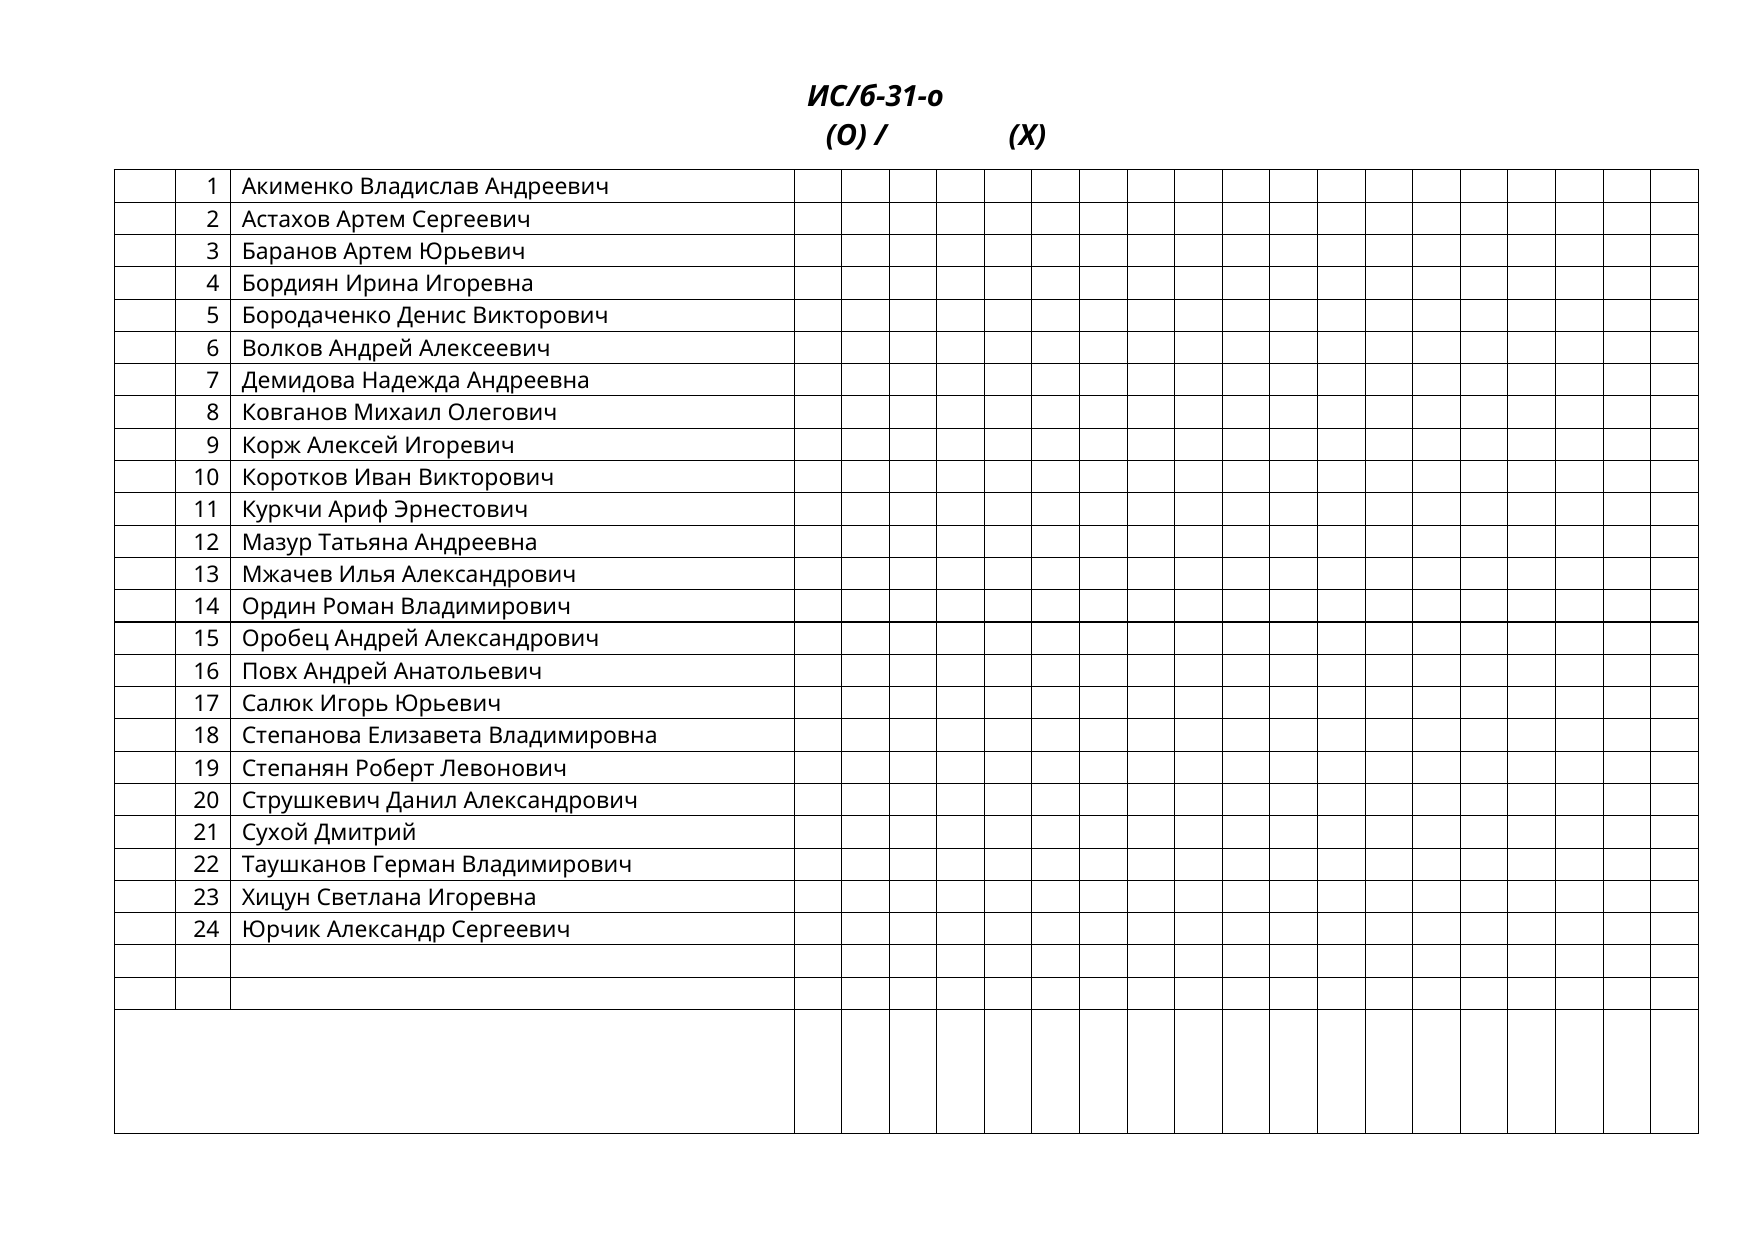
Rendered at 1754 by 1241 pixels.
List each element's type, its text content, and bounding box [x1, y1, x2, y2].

table_cell [1032, 332, 1079, 363]
table_cell 2 [176, 203, 230, 234]
table_cell [1128, 267, 1174, 298]
table_cell [1651, 396, 1698, 428]
table_cell [1128, 429, 1174, 460]
table_cell [1032, 461, 1079, 492]
table_cell [937, 849, 984, 880]
table_cell [1175, 784, 1222, 815]
table_cell [115, 816, 175, 847]
table_cell [1032, 719, 1079, 751]
table_cell [1175, 364, 1222, 395]
table_cell [1366, 332, 1412, 363]
table_cell [1508, 558, 1555, 589]
table_cell [1080, 913, 1127, 944]
table_cell [985, 429, 1031, 460]
table_cell [1175, 623, 1222, 654]
table_cell [1556, 752, 1603, 783]
table_cell [1604, 558, 1650, 589]
table_cell [1223, 590, 1269, 621]
table_cell [842, 203, 889, 234]
table_cell [795, 267, 841, 298]
table_cell [795, 493, 841, 524]
table_cell [1508, 1010, 1555, 1133]
table_cell [115, 784, 175, 815]
table_cell [1651, 461, 1698, 492]
table_cell [1175, 429, 1222, 460]
table_cell [1223, 655, 1269, 686]
table_cell [795, 719, 841, 751]
table_cell [890, 849, 936, 880]
table_cell [1270, 881, 1317, 912]
table_cell [1556, 623, 1603, 654]
table_cell [1080, 719, 1127, 751]
table_cell [937, 461, 984, 492]
table_header [1556, 170, 1603, 202]
table_cell [1318, 655, 1365, 686]
table_cell [1413, 784, 1460, 815]
table_cell [1032, 784, 1079, 815]
table_cell [1318, 203, 1365, 234]
table_cell [985, 558, 1031, 589]
table_cell [842, 364, 889, 395]
table_cell [937, 752, 984, 783]
table_cell [1461, 1010, 1507, 1133]
table_cell [985, 203, 1031, 234]
table_cell [890, 526, 936, 557]
table_cell [1366, 655, 1412, 686]
table_cell 7 [176, 364, 230, 395]
table_cell [1413, 332, 1460, 363]
table_cell [1413, 687, 1460, 718]
table_cell [1366, 945, 1412, 977]
table_cell [1032, 558, 1079, 589]
table_cell [1318, 267, 1365, 298]
table_cell [1556, 396, 1603, 428]
table_cell [1318, 816, 1365, 847]
table_cell [1413, 1010, 1460, 1133]
table_cell [1032, 396, 1079, 428]
table_cell [842, 1010, 889, 1133]
table_cell [1128, 526, 1174, 557]
table_cell [1366, 267, 1412, 298]
table_cell [1508, 429, 1555, 460]
table_cell [1318, 461, 1365, 492]
table_cell [1604, 784, 1650, 815]
table_cell [1604, 429, 1650, 460]
table_header [1128, 170, 1174, 202]
table_cell [1413, 978, 1460, 1009]
table_cell [1175, 526, 1222, 557]
table_cell [1032, 655, 1079, 686]
table_cell [1175, 687, 1222, 718]
table_header [1366, 170, 1412, 202]
table_cell [1651, 493, 1698, 524]
table_cell [1556, 687, 1603, 718]
table_cell [937, 623, 984, 654]
table_cell [1413, 913, 1460, 944]
table_cell [1032, 364, 1079, 395]
table_cell [985, 364, 1031, 395]
table_cell [890, 300, 936, 331]
table_cell [1556, 558, 1603, 589]
table_cell [1080, 849, 1127, 880]
table_cell [1032, 881, 1079, 912]
table_cell [937, 493, 984, 524]
table_cell [937, 719, 984, 751]
table_cell [1080, 1010, 1127, 1133]
table_cell [842, 267, 889, 298]
table_cell [1651, 300, 1698, 331]
table_cell [1508, 493, 1555, 524]
table_cell [1318, 364, 1365, 395]
table_cell Ковганов Михаил Олегович [231, 396, 794, 428]
table_cell [1175, 752, 1222, 783]
table_cell [1223, 364, 1269, 395]
table_cell [1508, 300, 1555, 331]
table_cell [1175, 816, 1222, 847]
table_cell [795, 364, 841, 395]
table_cell [1461, 687, 1507, 718]
table_cell [1128, 752, 1174, 783]
table_cell [795, 752, 841, 783]
table_cell [1604, 364, 1650, 395]
table_cell [1318, 687, 1365, 718]
table_cell [1651, 203, 1698, 234]
table_cell [1080, 526, 1127, 557]
table_header [890, 170, 936, 202]
table_cell [1270, 590, 1317, 621]
table_cell [985, 267, 1031, 298]
table_cell [985, 526, 1031, 557]
table_cell [1128, 300, 1174, 331]
table_cell [1223, 849, 1269, 880]
table_cell [1508, 849, 1555, 880]
table_cell [1556, 461, 1603, 492]
table_cell 4 [176, 267, 230, 298]
table_cell [1175, 396, 1222, 428]
table_header [937, 170, 984, 202]
table_cell [1651, 752, 1698, 783]
table_cell [1508, 913, 1555, 944]
table_cell [1270, 493, 1317, 524]
table_cell [1461, 849, 1507, 880]
table_cell [1270, 300, 1317, 331]
table_cell [1032, 590, 1079, 621]
table_cell [1080, 235, 1127, 266]
table_cell 18 [176, 719, 230, 751]
table_cell [1604, 881, 1650, 912]
table_cell [1080, 267, 1127, 298]
table_cell [1128, 655, 1174, 686]
table_cell [985, 332, 1031, 363]
table_cell [1508, 687, 1555, 718]
table_cell [1128, 332, 1174, 363]
table_cell [1318, 752, 1365, 783]
table_cell [1032, 623, 1079, 654]
table_header [1032, 170, 1079, 202]
table_cell [1556, 849, 1603, 880]
table_cell [1604, 493, 1650, 524]
table_cell [1223, 300, 1269, 331]
table_cell [1223, 913, 1269, 944]
table_cell [1175, 235, 1222, 266]
table_cell [1318, 849, 1365, 880]
table_cell [985, 623, 1031, 654]
table_cell [795, 590, 841, 621]
table_cell Повх Андрей Анатольевич [231, 655, 794, 686]
table_cell [1270, 332, 1317, 363]
table_cell [1366, 719, 1412, 751]
table_cell [1366, 558, 1412, 589]
table_cell [795, 1010, 841, 1133]
table_cell [1270, 364, 1317, 395]
table_cell [985, 978, 1031, 1009]
table_cell [115, 752, 175, 783]
table_cell 11 [176, 493, 230, 524]
table_cell 17 [176, 687, 230, 718]
table_cell [1556, 978, 1603, 1009]
table_cell [1080, 461, 1127, 492]
table_cell [842, 493, 889, 524]
table_cell [1604, 623, 1650, 654]
table_cell [937, 332, 984, 363]
table_cell [1366, 235, 1412, 266]
table_cell [231, 978, 794, 1009]
table_cell [1223, 267, 1269, 298]
table_cell [1604, 719, 1650, 751]
table_cell [795, 558, 841, 589]
table_cell [1128, 687, 1174, 718]
table_cell [1413, 429, 1460, 460]
table_cell [1175, 719, 1222, 751]
table_cell [1270, 687, 1317, 718]
table_cell [1270, 945, 1317, 977]
table_cell [890, 267, 936, 298]
table_cell [1032, 816, 1079, 847]
table_cell [890, 364, 936, 395]
table_cell [1651, 687, 1698, 718]
table_cell [795, 396, 841, 428]
table_cell [842, 784, 889, 815]
table_cell [1508, 203, 1555, 234]
text (O) / (X) [75, 115, 1679, 154]
table_cell [1604, 203, 1650, 234]
table_cell [795, 203, 841, 234]
table_cell 8 [176, 396, 230, 428]
table_cell [1080, 978, 1127, 1009]
table_cell [1461, 267, 1507, 298]
table_cell 22 [176, 849, 230, 880]
table_cell [1413, 396, 1460, 428]
table_cell [937, 203, 984, 234]
table_cell [1223, 784, 1269, 815]
table_cell [115, 655, 175, 686]
table_cell [890, 881, 936, 912]
table_cell [890, 978, 936, 1009]
table_cell [1413, 752, 1460, 783]
table_cell [937, 784, 984, 815]
table_cell [985, 1010, 1031, 1133]
table_cell [842, 461, 889, 492]
table_cell [1651, 881, 1698, 912]
table_cell [1080, 558, 1127, 589]
table_cell [1651, 655, 1698, 686]
table_cell [1080, 945, 1127, 977]
table_cell [1651, 558, 1698, 589]
table_cell [1413, 849, 1460, 880]
table_cell [1508, 816, 1555, 847]
table_cell [937, 526, 984, 557]
table_cell [842, 687, 889, 718]
table_cell [795, 655, 841, 686]
table_cell [1080, 332, 1127, 363]
table_cell [1270, 1010, 1317, 1133]
table_cell [842, 881, 889, 912]
table_cell [1366, 623, 1412, 654]
table_cell [1651, 267, 1698, 298]
table_cell [1223, 203, 1269, 234]
table_cell [1366, 881, 1412, 912]
table_cell [937, 267, 984, 298]
table_cell [1651, 945, 1698, 977]
table_cell [1461, 752, 1507, 783]
table_cell Коротков Иван Викторович [231, 461, 794, 492]
table_cell [795, 461, 841, 492]
table_cell [1366, 913, 1412, 944]
table_cell 21 [176, 816, 230, 847]
table_cell [1508, 267, 1555, 298]
table_cell Таушканов Герман Владимирович [231, 849, 794, 880]
table_cell [1508, 784, 1555, 815]
table_cell [1080, 300, 1127, 331]
table_cell [1461, 235, 1507, 266]
table_cell Хицун Светлана Игоревна [231, 881, 794, 912]
table_cell [1604, 752, 1650, 783]
table_cell [1080, 623, 1127, 654]
table_cell [1032, 526, 1079, 557]
table_cell [890, 816, 936, 847]
table_cell [1223, 461, 1269, 492]
table_cell [115, 526, 175, 557]
table_cell [1366, 396, 1412, 428]
table_cell 5 [176, 300, 230, 331]
table_cell [1175, 1010, 1222, 1133]
table_cell [1366, 526, 1412, 557]
table_cell [1032, 913, 1079, 944]
table_cell [1556, 364, 1603, 395]
table_cell [985, 300, 1031, 331]
table_cell [1270, 461, 1317, 492]
table_cell [1128, 913, 1174, 944]
table_cell [1651, 526, 1698, 557]
table_cell [1128, 203, 1174, 234]
table_cell [1556, 332, 1603, 363]
table_cell [115, 913, 175, 944]
table_cell Баранов Артем Юрьевич [231, 235, 794, 266]
table_cell [1604, 687, 1650, 718]
table_cell [842, 396, 889, 428]
table_cell [1556, 784, 1603, 815]
table_cell [985, 590, 1031, 621]
table_cell [1413, 203, 1460, 234]
table_cell [1556, 235, 1603, 266]
table_cell [937, 687, 984, 718]
table_cell [985, 687, 1031, 718]
table_cell [1366, 1010, 1412, 1133]
table_header Акименко Владислав Андреевич [231, 170, 794, 202]
table_cell [1461, 429, 1507, 460]
table_cell [1508, 332, 1555, 363]
table_cell [1032, 945, 1079, 977]
table_cell [1175, 267, 1222, 298]
table_cell [1080, 687, 1127, 718]
table_cell [1128, 558, 1174, 589]
table_cell [1461, 203, 1507, 234]
table_cell Бородаченко Денис Викторович [231, 300, 794, 331]
table_header 1 [176, 170, 230, 202]
table_cell [1032, 203, 1079, 234]
table_cell [842, 623, 889, 654]
table_cell [1080, 364, 1127, 395]
table_cell [1318, 978, 1365, 1009]
table_cell [795, 332, 841, 363]
table_cell [1128, 978, 1174, 1009]
table_cell [1461, 655, 1507, 686]
table_cell Астахов Артем Сергеевич [231, 203, 794, 234]
table_cell [985, 461, 1031, 492]
table_cell [842, 978, 889, 1009]
table_cell [1128, 945, 1174, 977]
table_cell 16 [176, 655, 230, 686]
table_cell [1318, 332, 1365, 363]
table_cell [1604, 267, 1650, 298]
table_cell [890, 429, 936, 460]
table_cell [937, 590, 984, 621]
table_cell [1604, 300, 1650, 331]
table_cell [795, 881, 841, 912]
table_cell [1032, 752, 1079, 783]
table_cell [1604, 1010, 1650, 1133]
table_cell [842, 945, 889, 977]
table_cell [1175, 978, 1222, 1009]
table_cell [890, 235, 936, 266]
table_cell [795, 816, 841, 847]
table_cell [937, 816, 984, 847]
table_cell [1413, 493, 1460, 524]
table_cell [795, 300, 841, 331]
table_cell [985, 396, 1031, 428]
table_cell [1556, 816, 1603, 847]
table_cell [1318, 493, 1365, 524]
table_cell [890, 623, 936, 654]
table_cell [1032, 849, 1079, 880]
table_cell Куркчи Ариф Эрнестович [231, 493, 794, 524]
table_cell [1223, 945, 1269, 977]
table_cell [115, 849, 175, 880]
table_cell [1651, 719, 1698, 751]
table_cell [1413, 526, 1460, 557]
table_cell [1270, 267, 1317, 298]
table_cell [1223, 752, 1269, 783]
table_cell [1413, 558, 1460, 589]
table_cell [985, 881, 1031, 912]
table_cell [115, 461, 175, 492]
table_cell [1128, 364, 1174, 395]
table_cell [985, 816, 1031, 847]
table_cell Юрчик Александр Сергеевич [231, 913, 794, 944]
table_cell Мазур Татьяна Андреевна [231, 526, 794, 557]
table_cell [1366, 300, 1412, 331]
text ИС/б-31-о [75, 75, 1679, 115]
table_cell [115, 687, 175, 718]
table_cell [1366, 493, 1412, 524]
table_cell [1318, 881, 1365, 912]
table_cell [1556, 590, 1603, 621]
table_cell [176, 945, 230, 977]
table_cell [1604, 396, 1650, 428]
table_cell [1461, 364, 1507, 395]
table_header [1413, 170, 1460, 202]
table_cell [890, 493, 936, 524]
table_cell [1175, 881, 1222, 912]
table_cell 24 [176, 913, 230, 944]
table_cell [1080, 396, 1127, 428]
table_cell [1413, 945, 1460, 977]
table_cell [842, 332, 889, 363]
table_cell [937, 235, 984, 266]
table_cell [1651, 913, 1698, 944]
table_cell [1270, 849, 1317, 880]
table_cell [1175, 849, 1222, 880]
table_cell [890, 784, 936, 815]
table_cell [1651, 235, 1698, 266]
table_cell [1366, 687, 1412, 718]
table_header [985, 170, 1031, 202]
table_cell [1270, 623, 1317, 654]
table_cell [1128, 590, 1174, 621]
table_cell [1128, 816, 1174, 847]
table_cell [1032, 267, 1079, 298]
table_cell [1270, 429, 1317, 460]
table_cell [985, 235, 1031, 266]
table_cell [1318, 784, 1365, 815]
table_cell Корж Алексей Игоревич [231, 429, 794, 460]
table_cell [795, 945, 841, 977]
table_cell [1604, 332, 1650, 363]
table_cell [937, 655, 984, 686]
table_cell [1318, 590, 1365, 621]
table_header [115, 170, 175, 202]
table_cell [1556, 945, 1603, 977]
table_cell [1604, 849, 1650, 880]
table_cell [1461, 623, 1507, 654]
table_cell [1508, 590, 1555, 621]
table_cell [890, 1010, 936, 1133]
table_cell [1318, 429, 1365, 460]
table_cell [1556, 300, 1603, 331]
table_cell [795, 687, 841, 718]
table_cell [1366, 461, 1412, 492]
table_cell [1128, 849, 1174, 880]
table_cell [1508, 881, 1555, 912]
table_cell [985, 752, 1031, 783]
table_cell Демидова Надежда Андреевна [231, 364, 794, 395]
table_cell [1461, 526, 1507, 557]
table_cell [1318, 1010, 1365, 1133]
table_cell [1366, 590, 1412, 621]
table_cell [937, 978, 984, 1009]
table_cell [115, 881, 175, 912]
table_cell [1080, 816, 1127, 847]
table_cell [1128, 881, 1174, 912]
table_cell [1223, 332, 1269, 363]
table_cell [1508, 235, 1555, 266]
table_cell [1461, 590, 1507, 621]
table_cell Ордин Роман Владимирович [231, 590, 794, 621]
table_cell 23 [176, 881, 230, 912]
table_cell [1032, 493, 1079, 524]
table_cell [1128, 1010, 1174, 1133]
table_cell [1223, 235, 1269, 266]
table_cell [1413, 300, 1460, 331]
table_cell 15 [176, 623, 230, 654]
table_cell [890, 719, 936, 751]
table_cell [1508, 945, 1555, 977]
table_cell [1223, 429, 1269, 460]
table_cell [1366, 203, 1412, 234]
table_cell [1318, 526, 1365, 557]
table_cell [937, 396, 984, 428]
table_header [1270, 170, 1317, 202]
table_cell [842, 849, 889, 880]
table_cell [231, 945, 794, 977]
table_cell [1461, 332, 1507, 363]
table_cell [1080, 881, 1127, 912]
table_cell [1556, 203, 1603, 234]
table_cell [1461, 493, 1507, 524]
table_cell [890, 461, 936, 492]
table_cell [1080, 493, 1127, 524]
table_cell [1175, 493, 1222, 524]
table_cell [1270, 526, 1317, 557]
table_cell [1128, 461, 1174, 492]
table_cell [1270, 913, 1317, 944]
table_cell [1128, 396, 1174, 428]
table_cell [842, 913, 889, 944]
table_header [1461, 170, 1507, 202]
table_cell 3 [176, 235, 230, 266]
table_cell [1175, 913, 1222, 944]
table_cell [1604, 461, 1650, 492]
table_cell [115, 332, 175, 363]
table_cell [1508, 719, 1555, 751]
table_cell [1604, 655, 1650, 686]
table_cell [1175, 655, 1222, 686]
table_cell Салюк Игорь Юрьевич [231, 687, 794, 718]
table_cell [1080, 784, 1127, 815]
table_cell [1175, 945, 1222, 977]
table_cell [1508, 461, 1555, 492]
table_cell [1366, 752, 1412, 783]
table_cell [1270, 816, 1317, 847]
table_cell [1508, 526, 1555, 557]
table_header [795, 170, 841, 202]
table_cell [1128, 719, 1174, 751]
table_cell [1223, 623, 1269, 654]
table_cell [795, 978, 841, 1009]
table_cell [1508, 655, 1555, 686]
table_cell [890, 332, 936, 363]
table_cell [1461, 913, 1507, 944]
table_cell [1461, 945, 1507, 977]
table_header [1223, 170, 1269, 202]
table_cell [985, 945, 1031, 977]
table_cell Оробец Андрей Александрович [231, 623, 794, 654]
table_cell [842, 816, 889, 847]
table_cell [890, 945, 936, 977]
table_cell [842, 558, 889, 589]
table_cell [1461, 881, 1507, 912]
table_cell [842, 590, 889, 621]
table_cell [1080, 590, 1127, 621]
table_cell [1508, 396, 1555, 428]
table_cell [1366, 364, 1412, 395]
table_cell [1651, 1010, 1698, 1133]
table_cell [1508, 364, 1555, 395]
table_cell [937, 1010, 984, 1133]
table_cell [890, 913, 936, 944]
table_cell [1223, 687, 1269, 718]
table_cell [1508, 623, 1555, 654]
table_cell [115, 203, 175, 234]
table_cell Волков Андрей Алексеевич [231, 332, 794, 363]
table_cell 20 [176, 784, 230, 815]
table_cell [842, 719, 889, 751]
table_cell [115, 945, 175, 977]
table_cell [1461, 719, 1507, 751]
table_cell Струшкевич Данил Александрович [231, 784, 794, 815]
table_cell [1175, 590, 1222, 621]
table_cell [1413, 881, 1460, 912]
table_cell [1128, 493, 1174, 524]
table_cell [795, 235, 841, 266]
table_cell [1556, 655, 1603, 686]
table_cell Степанян Роберт Левонович [231, 752, 794, 783]
table_cell [1604, 913, 1650, 944]
table_cell [1651, 849, 1698, 880]
table_cell [985, 655, 1031, 686]
table_cell [937, 364, 984, 395]
table_cell [1461, 784, 1507, 815]
table_header [1508, 170, 1555, 202]
table_cell [1651, 784, 1698, 815]
table_cell [1651, 332, 1698, 363]
table_cell [1461, 461, 1507, 492]
table_cell [1175, 203, 1222, 234]
table_cell [1556, 429, 1603, 460]
table_cell [985, 913, 1031, 944]
table_cell [1175, 558, 1222, 589]
table_cell [1318, 396, 1365, 428]
table_cell [115, 719, 175, 751]
table_cell [1413, 235, 1460, 266]
table_cell [115, 1010, 794, 1133]
table_cell [1413, 267, 1460, 298]
table_cell Бордиян Ирина Игоревна [231, 267, 794, 298]
table_cell [1413, 461, 1460, 492]
table_cell 19 [176, 752, 230, 783]
table_cell [842, 235, 889, 266]
table_cell [985, 849, 1031, 880]
table_cell [1175, 300, 1222, 331]
table_cell [1318, 300, 1365, 331]
table_cell [1270, 558, 1317, 589]
table_cell [115, 235, 175, 266]
table_cell [1556, 1010, 1603, 1133]
table_cell [890, 203, 936, 234]
table_cell [842, 655, 889, 686]
table_cell [1508, 978, 1555, 1009]
table_cell [115, 364, 175, 395]
table_cell [937, 945, 984, 977]
table_header [1318, 170, 1365, 202]
table_cell [985, 784, 1031, 815]
table_cell [890, 752, 936, 783]
table_cell [1604, 235, 1650, 266]
table_cell [1270, 235, 1317, 266]
table_cell [1223, 558, 1269, 589]
table_cell [115, 558, 175, 589]
table_cell [937, 913, 984, 944]
table_cell [985, 493, 1031, 524]
table_cell [842, 429, 889, 460]
table_cell [1032, 300, 1079, 331]
table_cell [1080, 429, 1127, 460]
table_cell [890, 687, 936, 718]
table_cell [1223, 881, 1269, 912]
table_cell [1651, 978, 1698, 1009]
table_cell [1318, 945, 1365, 977]
table_cell [890, 590, 936, 621]
table_cell [842, 300, 889, 331]
table_cell [985, 719, 1031, 751]
table_cell [890, 655, 936, 686]
table_cell [115, 493, 175, 524]
table_header [1604, 170, 1650, 202]
table_cell Сухой Дмитрий [231, 816, 794, 847]
table_cell [1413, 719, 1460, 751]
table_cell [937, 300, 984, 331]
table_cell [1270, 396, 1317, 428]
table_cell [1032, 235, 1079, 266]
table_cell [1270, 719, 1317, 751]
table_cell [1604, 526, 1650, 557]
table_cell [1223, 396, 1269, 428]
table_cell [1080, 655, 1127, 686]
table_cell [1270, 978, 1317, 1009]
table_cell [1556, 267, 1603, 298]
table_cell [1270, 655, 1317, 686]
table_cell [1318, 719, 1365, 751]
table_cell [1318, 623, 1365, 654]
table_cell [1413, 623, 1460, 654]
table_cell [115, 978, 175, 1009]
table_cell [890, 558, 936, 589]
table_cell [1461, 978, 1507, 1009]
table_cell [1128, 784, 1174, 815]
table_cell [937, 429, 984, 460]
table_cell [176, 978, 230, 1009]
table_cell [1461, 396, 1507, 428]
table_cell [1413, 364, 1460, 395]
table_cell [1604, 590, 1650, 621]
table_cell [1366, 978, 1412, 1009]
table_cell [1366, 429, 1412, 460]
table_cell [890, 396, 936, 428]
table_cell [115, 590, 175, 621]
table_header [842, 170, 889, 202]
table_cell [1651, 590, 1698, 621]
table_cell [1270, 203, 1317, 234]
table_cell [1556, 526, 1603, 557]
table_cell [1556, 493, 1603, 524]
table_cell [1128, 235, 1174, 266]
table_cell [1413, 816, 1460, 847]
table_cell [1461, 816, 1507, 847]
table_cell [1366, 849, 1412, 880]
table_cell 13 [176, 558, 230, 589]
table_cell 14 [176, 590, 230, 621]
table_cell [1651, 364, 1698, 395]
table_cell Степанова Елизавета Владимировна [231, 719, 794, 751]
table_cell [1175, 332, 1222, 363]
table_cell [115, 623, 175, 654]
table_cell [1556, 913, 1603, 944]
table_cell [795, 849, 841, 880]
table_cell [115, 396, 175, 428]
table_cell [842, 752, 889, 783]
table_cell [1651, 429, 1698, 460]
table_cell [1223, 526, 1269, 557]
table_cell [795, 526, 841, 557]
table_cell [1080, 203, 1127, 234]
table_cell [1604, 945, 1650, 977]
table_cell [1651, 623, 1698, 654]
table_cell [1270, 752, 1317, 783]
table_cell [1223, 978, 1269, 1009]
table_cell [1223, 816, 1269, 847]
table_cell [1366, 816, 1412, 847]
table_cell [1366, 784, 1412, 815]
table_cell [115, 429, 175, 460]
table_cell [115, 267, 175, 298]
table_cell 6 [176, 332, 230, 363]
table_cell [1032, 429, 1079, 460]
table_header [1175, 170, 1222, 202]
table_cell [1556, 719, 1603, 751]
table_cell [1223, 1010, 1269, 1133]
table_cell [1223, 719, 1269, 751]
table_cell [1413, 590, 1460, 621]
table_cell [795, 913, 841, 944]
table_cell [1175, 461, 1222, 492]
table_cell [795, 429, 841, 460]
table_cell [1461, 558, 1507, 589]
table_cell [937, 558, 984, 589]
table_cell [1508, 752, 1555, 783]
table_cell [1032, 978, 1079, 1009]
table_cell [1318, 558, 1365, 589]
table_cell 9 [176, 429, 230, 460]
table_cell [1032, 1010, 1079, 1133]
table_cell [1461, 300, 1507, 331]
table_cell [1604, 816, 1650, 847]
table_cell [1270, 784, 1317, 815]
table_cell [937, 881, 984, 912]
table_cell [1556, 881, 1603, 912]
table_cell [1604, 978, 1650, 1009]
table_header [1651, 170, 1698, 202]
table_cell [795, 784, 841, 815]
table_cell 10 [176, 461, 230, 492]
table_header [1080, 170, 1127, 202]
table_cell [1318, 913, 1365, 944]
table_cell [1032, 687, 1079, 718]
table_cell [1080, 752, 1127, 783]
table_cell [795, 623, 841, 654]
table_cell [842, 526, 889, 557]
table_cell [1128, 623, 1174, 654]
table_cell Мжачев Илья Александрович [231, 558, 794, 589]
table_cell 12 [176, 526, 230, 557]
table_cell [1223, 493, 1269, 524]
table_cell [1651, 816, 1698, 847]
table_cell [1413, 655, 1460, 686]
table_cell [1318, 235, 1365, 266]
table_cell [115, 300, 175, 331]
